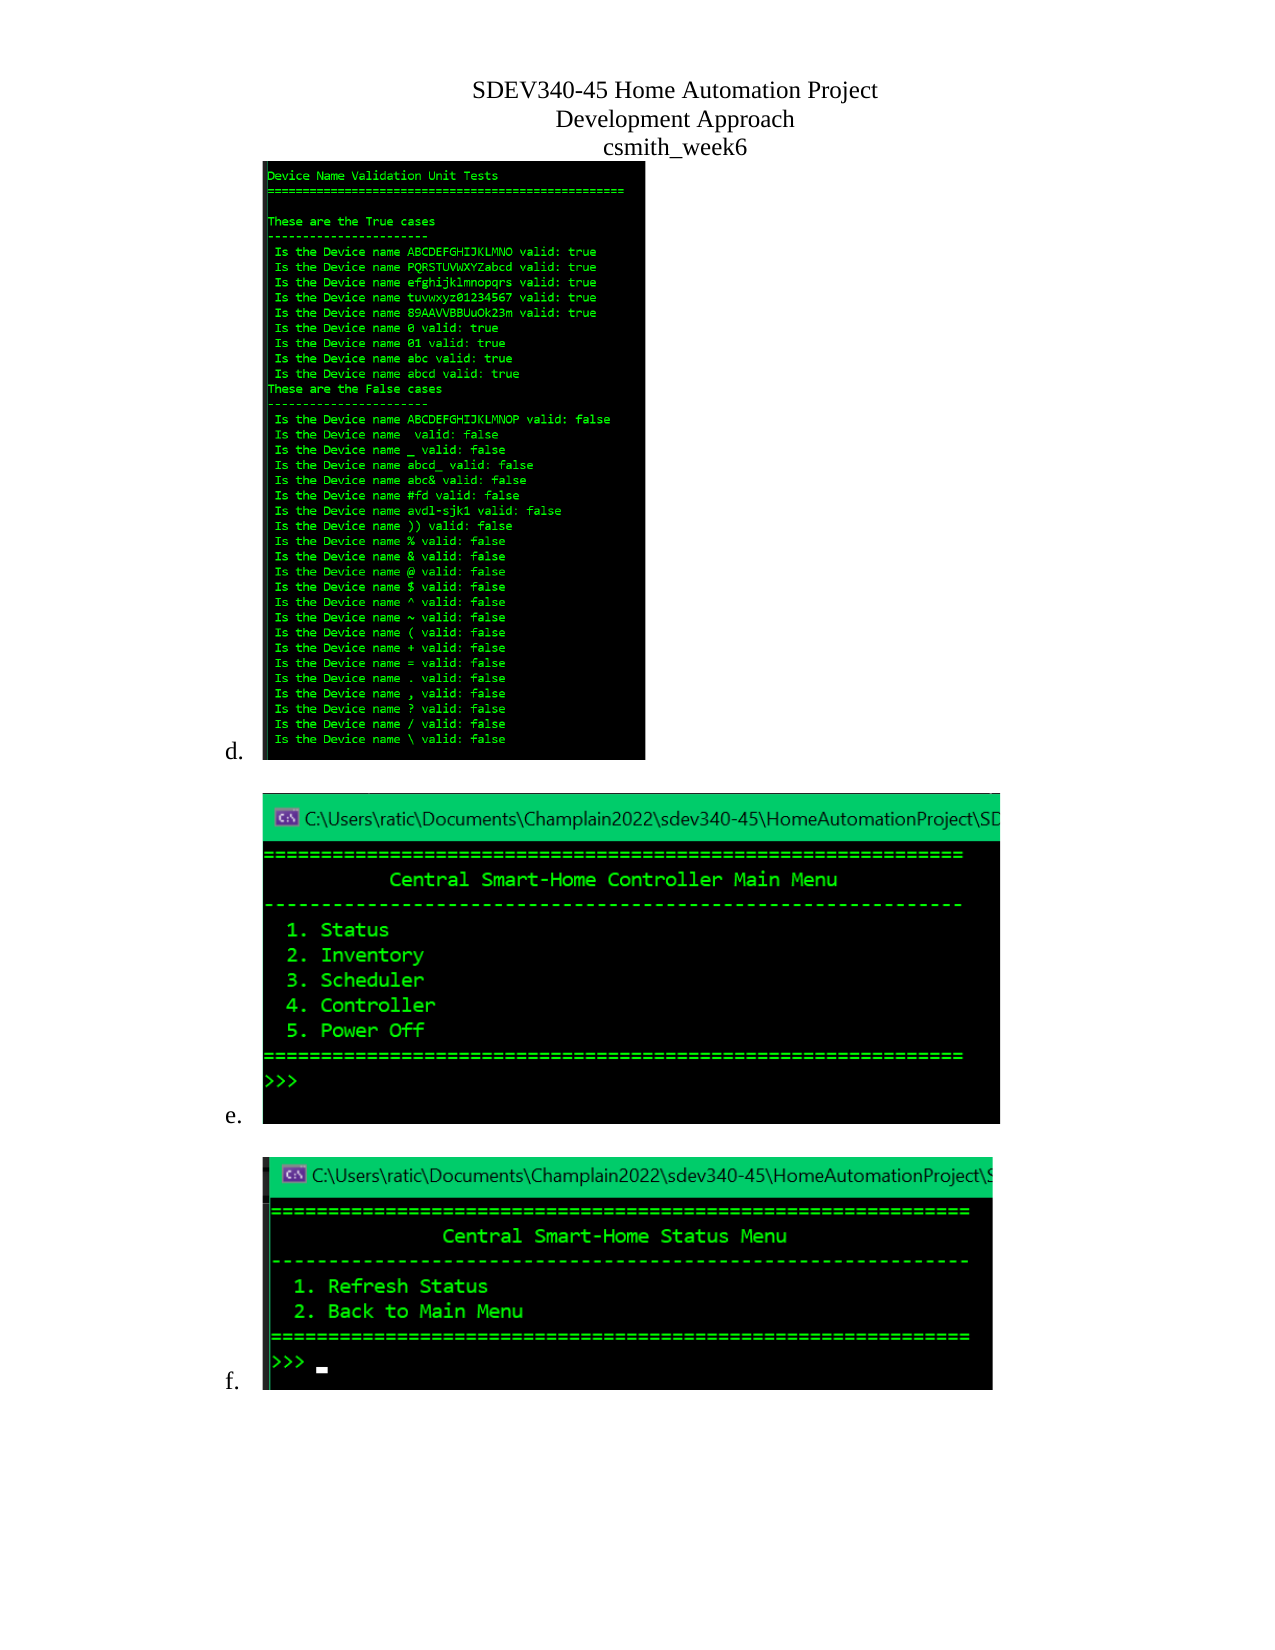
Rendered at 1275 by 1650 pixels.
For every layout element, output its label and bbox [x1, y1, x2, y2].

picture [262, 1157, 993, 1390]
picture [262, 793, 1001, 1124]
picture [262, 161, 646, 760]
